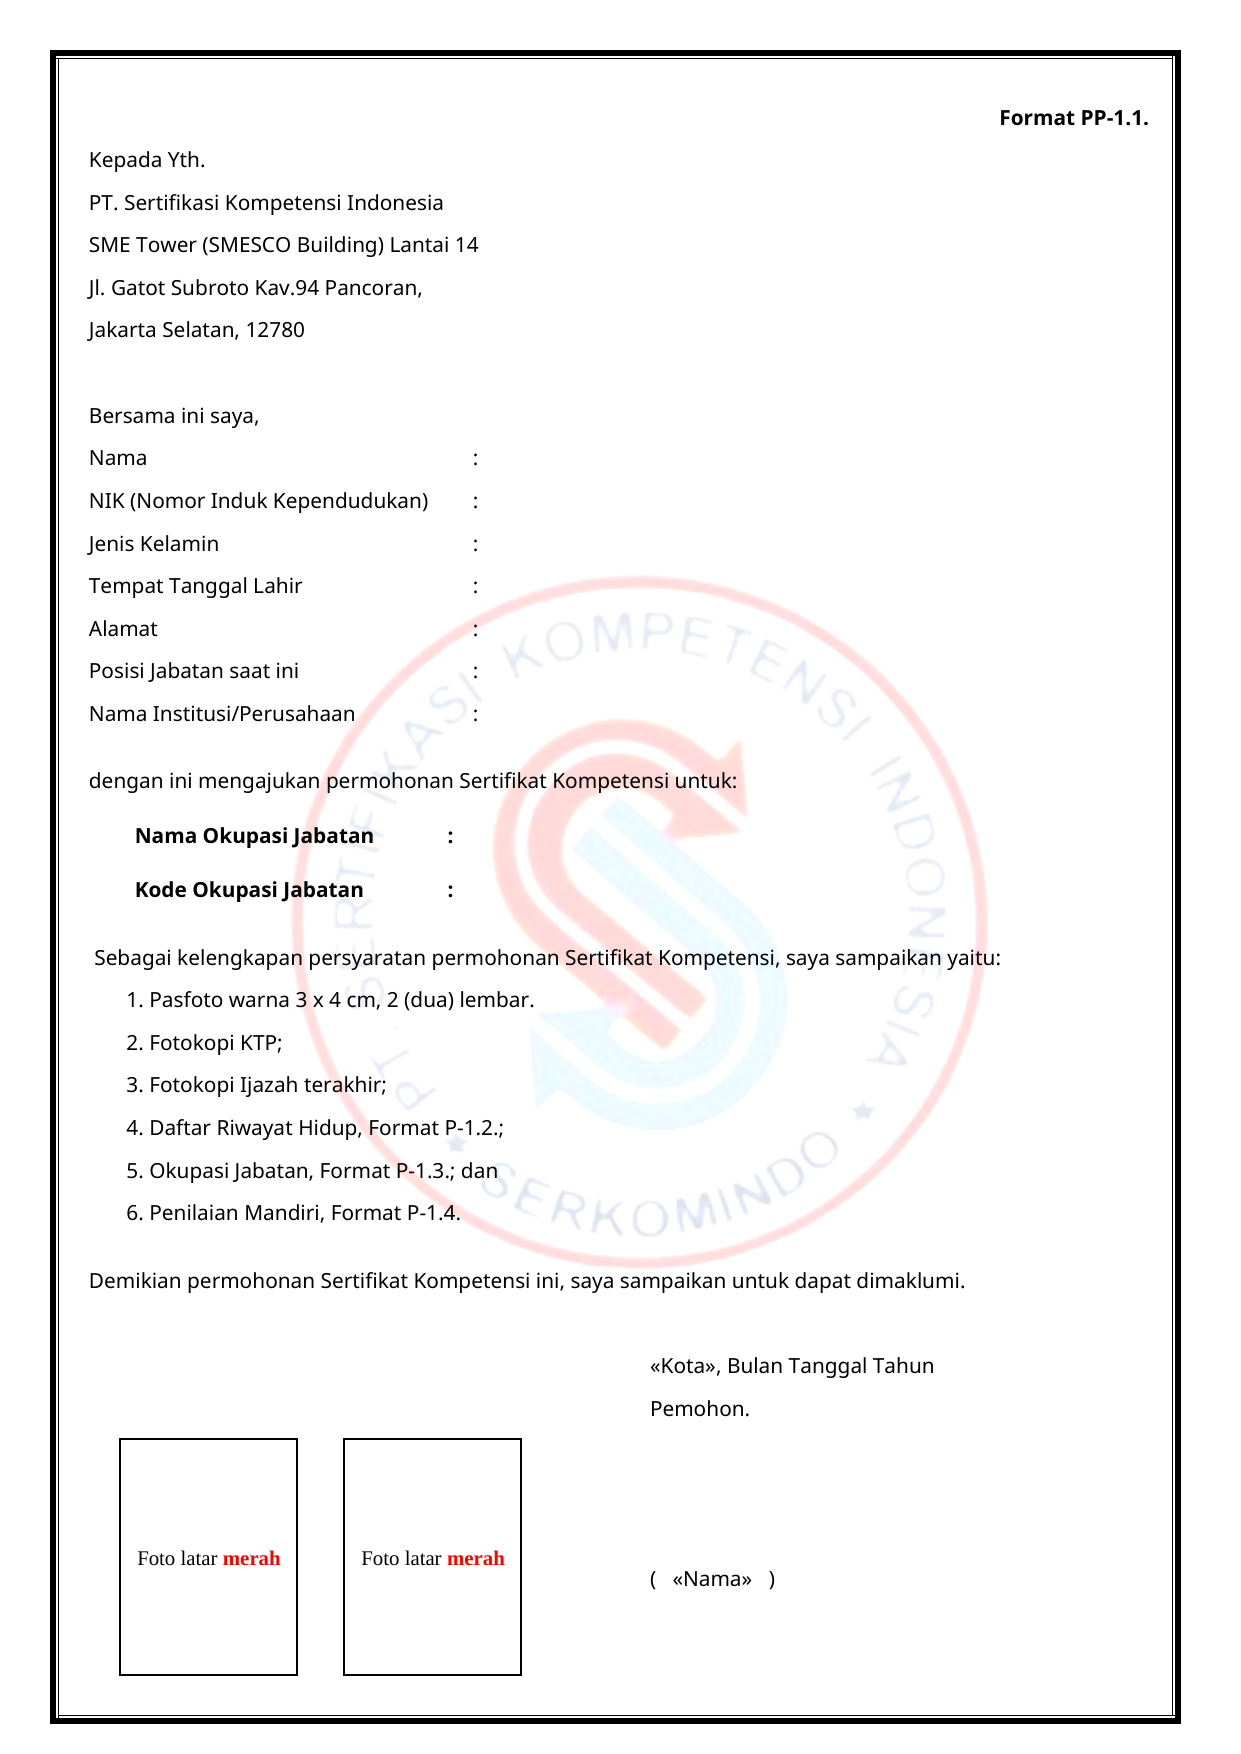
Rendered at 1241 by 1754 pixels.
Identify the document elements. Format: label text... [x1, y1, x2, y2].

text 4. Daftar Riwayat Hidup, Format P-1.2.; [126, 1113, 1149, 1142]
text Demikian permohonan Sertifikat Kompetensi ini, saya sampaikan untuk dapat dimaklumi. [89, 1266, 1149, 1294]
text Alamat : [89, 614, 1149, 642]
text Sebagai kelengkapan persyaratan permohonan Sertifikat Kompetensi, saya sampaikan yaitu: [89, 943, 1149, 971]
text ( «Nama» ) [575, 1564, 1149, 1593]
text 1. Pasfoto warna 3 x 4 cm, 2 (dua) lembar. [126, 985, 1149, 1014]
text Nama Okupasi Jabatan : [134, 821, 1149, 849]
text Format PP-1.1. [89, 103, 1149, 131]
text PT. Sertifikasi Kompetensi Indonesia [89, 188, 1149, 216]
text Nama Institusi/Perusahaan : [89, 699, 1149, 727]
text 5. Okupasi Jabatan, Format P-1.3.; dan [126, 1156, 1149, 1184]
text Jl. Gatot Subroto Kav.94 Pancoran, [89, 273, 1149, 301]
text 3. Fotokopi Ijazah terakhir; [126, 1071, 1149, 1099]
text dengan ini mengajukan permohonan Sertifikat Kompetensi untuk: [89, 767, 1149, 795]
text Bersama ini saya, [89, 401, 1149, 429]
text Kode Okupasi Jabatan : [134, 875, 1149, 904]
text Posisi Jabatan saat ini : [89, 656, 1149, 685]
text Jenis Kelamin : [89, 529, 1149, 557]
text NIK (Nomor Induk Kependudukan) : [89, 486, 1149, 514]
text Pemohon. [650, 1394, 1149, 1422]
text «Kota», Bulan Tanggal Tahun [650, 1351, 1149, 1380]
text Tempat Tanggal Lahir : [89, 571, 1149, 600]
text 2. Fotokopi KTP; [126, 1028, 1149, 1056]
text Nama : [89, 443, 1149, 472]
text SME Tower (SMESCO Building) Lantai 14 [89, 230, 1149, 259]
text Kepada Yth. [89, 145, 1149, 174]
text Jakarta Selatan, 12780 [89, 316, 1149, 344]
text 6. Penilaian Mandiri, Format P-1.4. [126, 1198, 1149, 1227]
